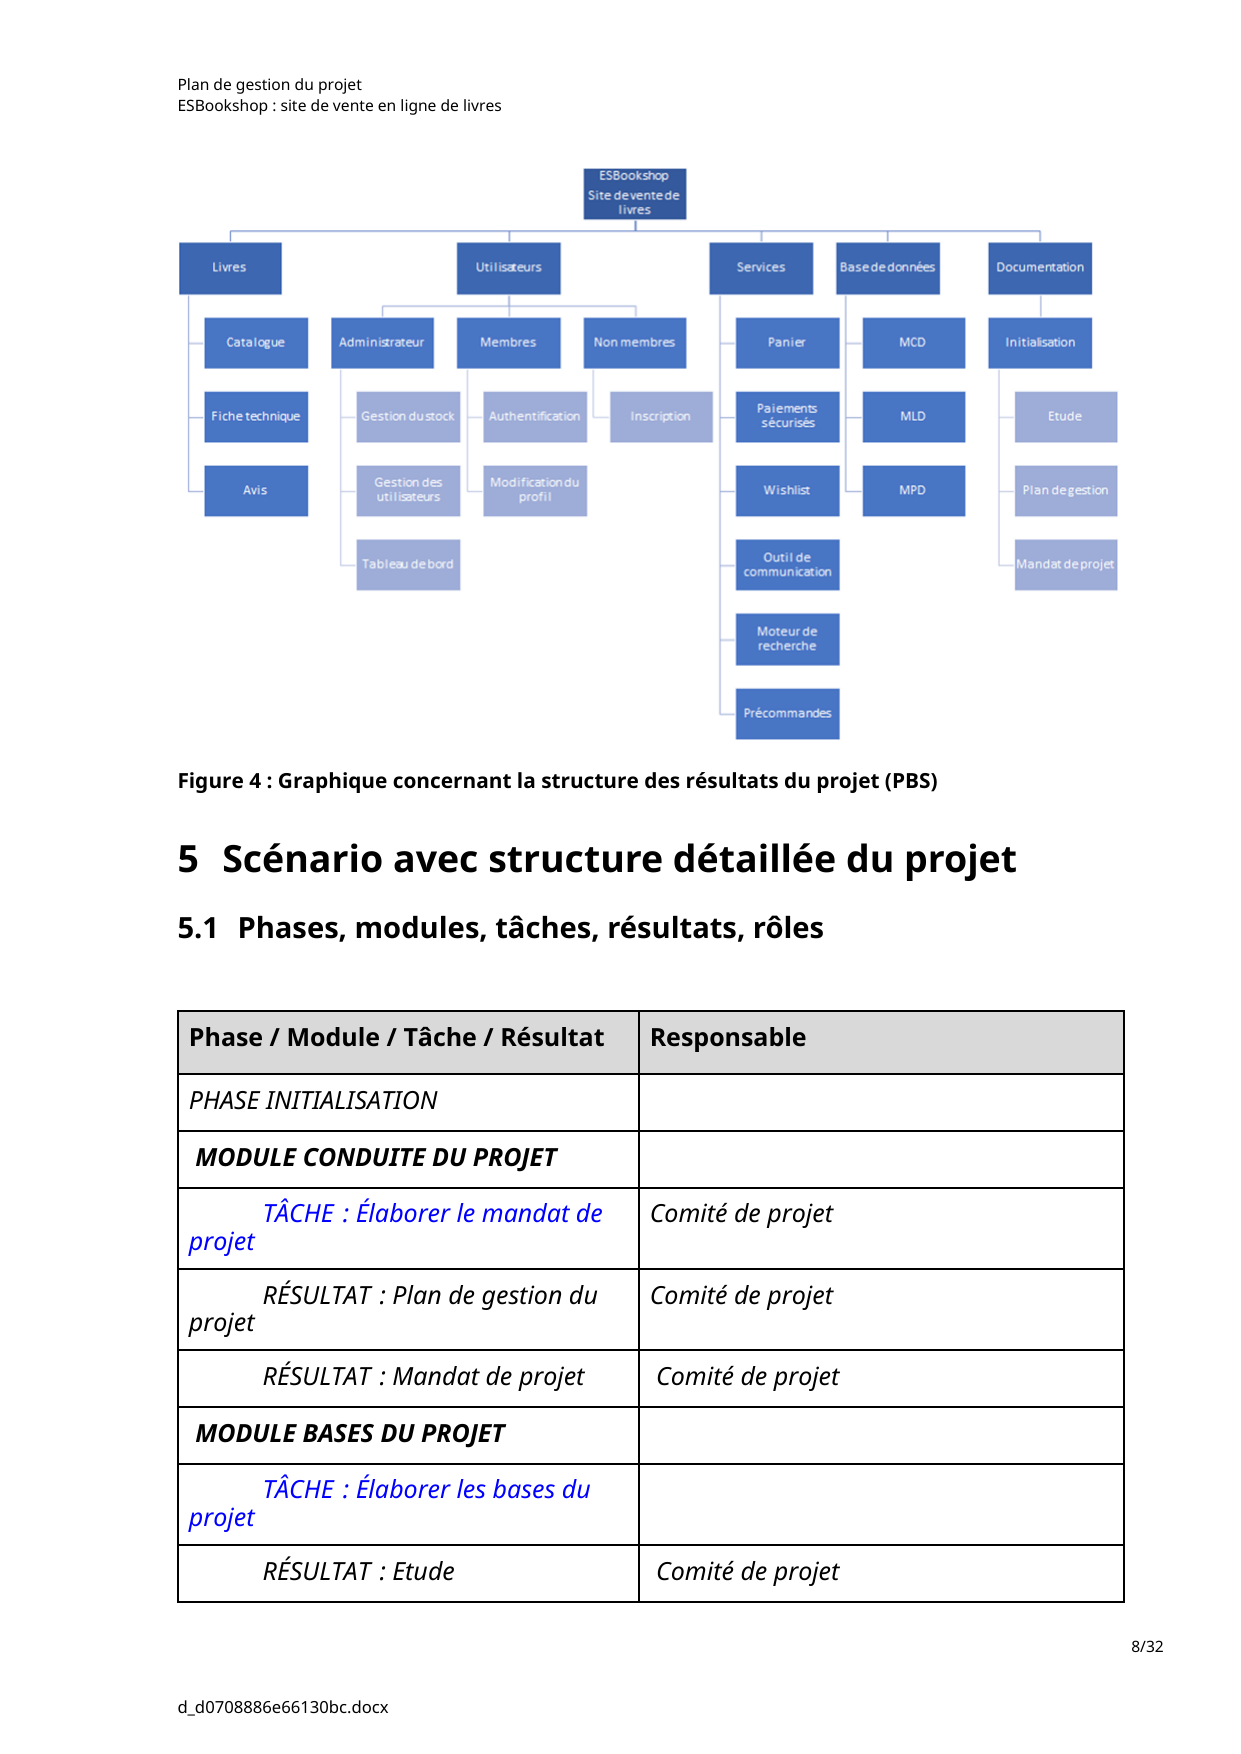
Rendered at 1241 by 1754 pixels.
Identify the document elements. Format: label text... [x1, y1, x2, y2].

table_cell TÂCHE : Élaborer le mandat de projet [179, 1189, 638, 1268]
table_cell Comité de projet [640, 1546, 1123, 1601]
table_cell [640, 1132, 1123, 1187]
table_cell [640, 1075, 1123, 1130]
table_cell [640, 1408, 1123, 1463]
table_cell Comité de projet [640, 1189, 1123, 1268]
table_cell RÉSULTAT : Mandat de projet [179, 1351, 638, 1406]
table_header Responsable [640, 1012, 1123, 1073]
table_cell Comité de projet [640, 1351, 1123, 1406]
subtitle Scénario avec structure détaillée du projet [177, 832, 1122, 882]
table_cell MODULE BASES DU PROJET [179, 1408, 638, 1463]
table_cell PHASE INITIALISATION [179, 1075, 638, 1130]
text Figure 4 : Graphique concernant la structure des résultats du projet (PBS) [177, 767, 1122, 794]
table_cell RÉSULTAT : Etude [179, 1546, 638, 1601]
table_cell Comité de projet [640, 1270, 1123, 1349]
subtitle Phases, modules, tâches, résultats, rôles [177, 907, 1122, 947]
picture [177, 141, 1123, 767]
table_cell RÉSULTAT : Plan de gestion du projet [179, 1270, 638, 1349]
table_header Phase / Module / Tâche / Résultat [179, 1012, 638, 1073]
table_cell [640, 1465, 1123, 1544]
table_cell TÂCHE : Élaborer les bases du projet [179, 1465, 638, 1544]
table_cell MODULE CONDUITE DU PROJET [179, 1132, 638, 1187]
